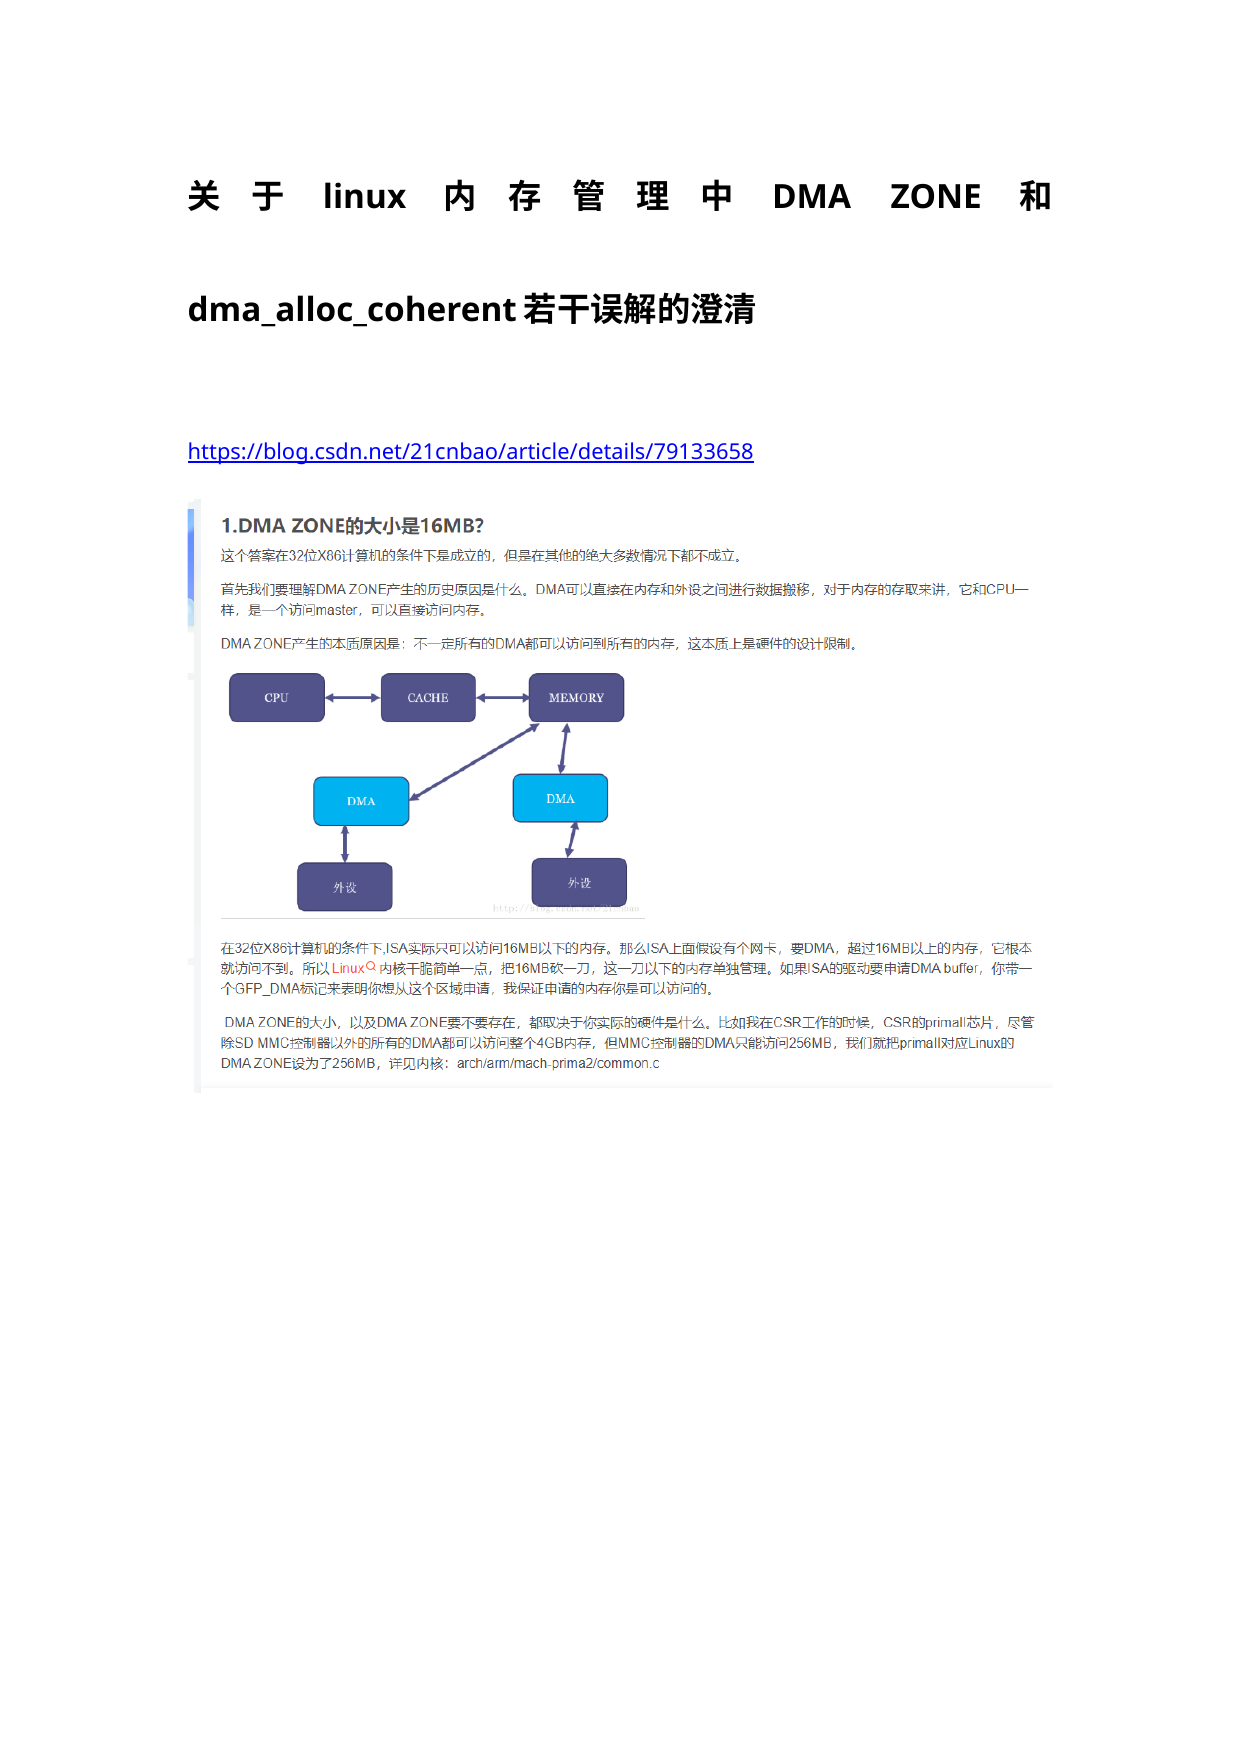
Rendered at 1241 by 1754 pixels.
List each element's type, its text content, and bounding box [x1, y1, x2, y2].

text https://blog.csdn.net/21cnbao/article/details/79133658 [187, 434, 1053, 467]
picture [187, 499, 1053, 1093]
subtitle 关于linux内存管理中DMA ZONE和dma_alloc_coherent若干误解的澄清 [187, 162, 1053, 339]
